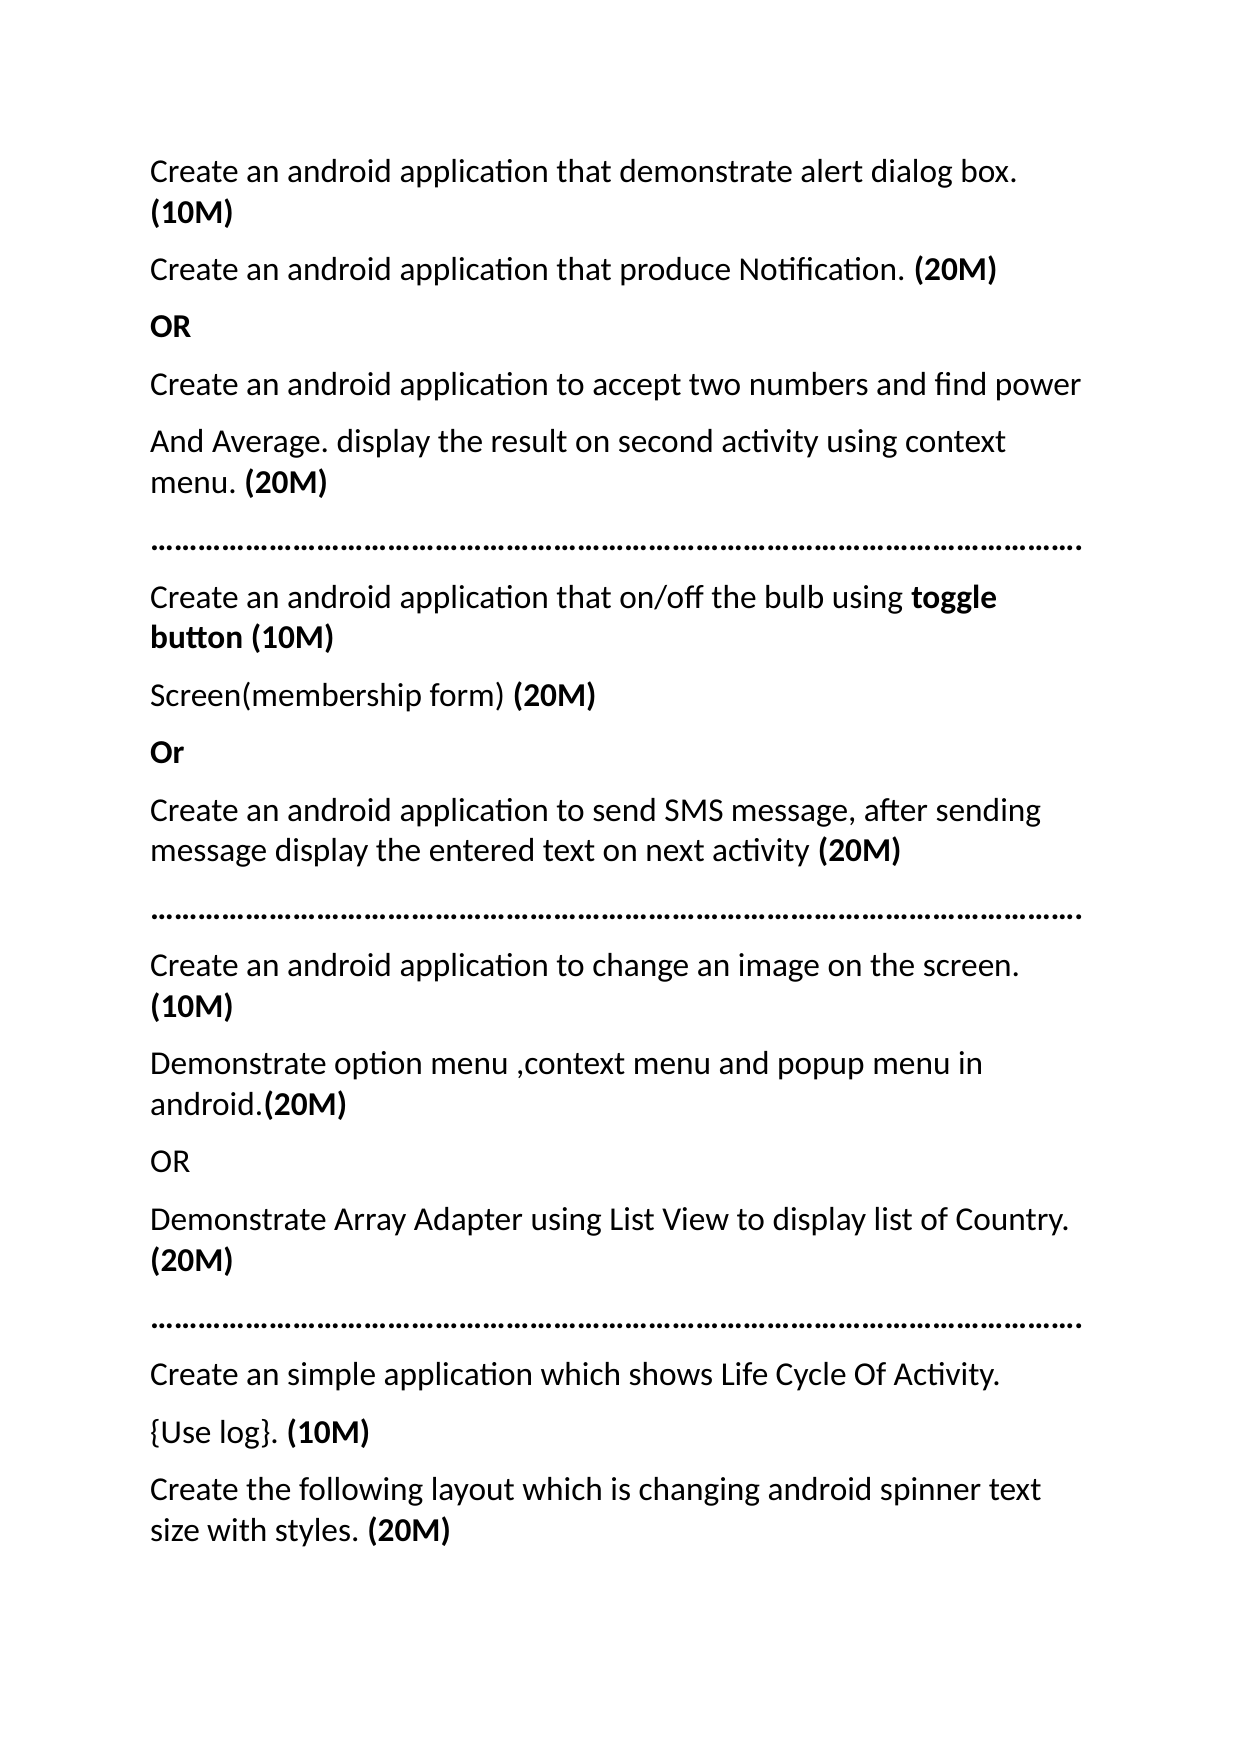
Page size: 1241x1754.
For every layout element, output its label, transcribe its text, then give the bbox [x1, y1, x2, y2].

text OR [150, 1141, 1090, 1181]
text Or [150, 731, 1090, 772]
text ………………………………………………………………………………………………………. [150, 1296, 1090, 1337]
text ………………………………………………………………………………………………………. [150, 887, 1090, 928]
text ………………………………………………………………………………………………………. [150, 518, 1090, 559]
text Demonstrate Array Adapter using List View to display list of Country.(20M) [150, 1198, 1090, 1279]
text Create an android application to accept two numbers and find power [150, 363, 1090, 404]
text Create an simple application which shows Life Cycle Of Activity. [150, 1353, 1090, 1394]
text {Use log}. (10M) [150, 1411, 1090, 1452]
text Create the following layout which is changing android spinner text size with styles. (20M) [150, 1468, 1090, 1550]
text Create an android application that produce Notification. (20M) [150, 248, 1090, 289]
text Create an android application to change an image on the screen. (10M) [150, 944, 1090, 1026]
text And Average. display the result on second activity using context menu. (20M) [150, 420, 1090, 502]
text OR [150, 306, 1090, 346]
text Create an android application that demonstrate alert dialog box. (10M) [150, 150, 1090, 231]
text Create an android application that on/off the bulb using toggle button (10M) [150, 576, 1090, 657]
text Screen(membership form) (20M) [150, 674, 1090, 715]
text Create an android application to send SMS message, after sending message display the entered text on next activity (20M) [150, 789, 1090, 870]
text Demonstrate option menu ,context menu and popup menu in android.(20M) [150, 1042, 1090, 1124]
